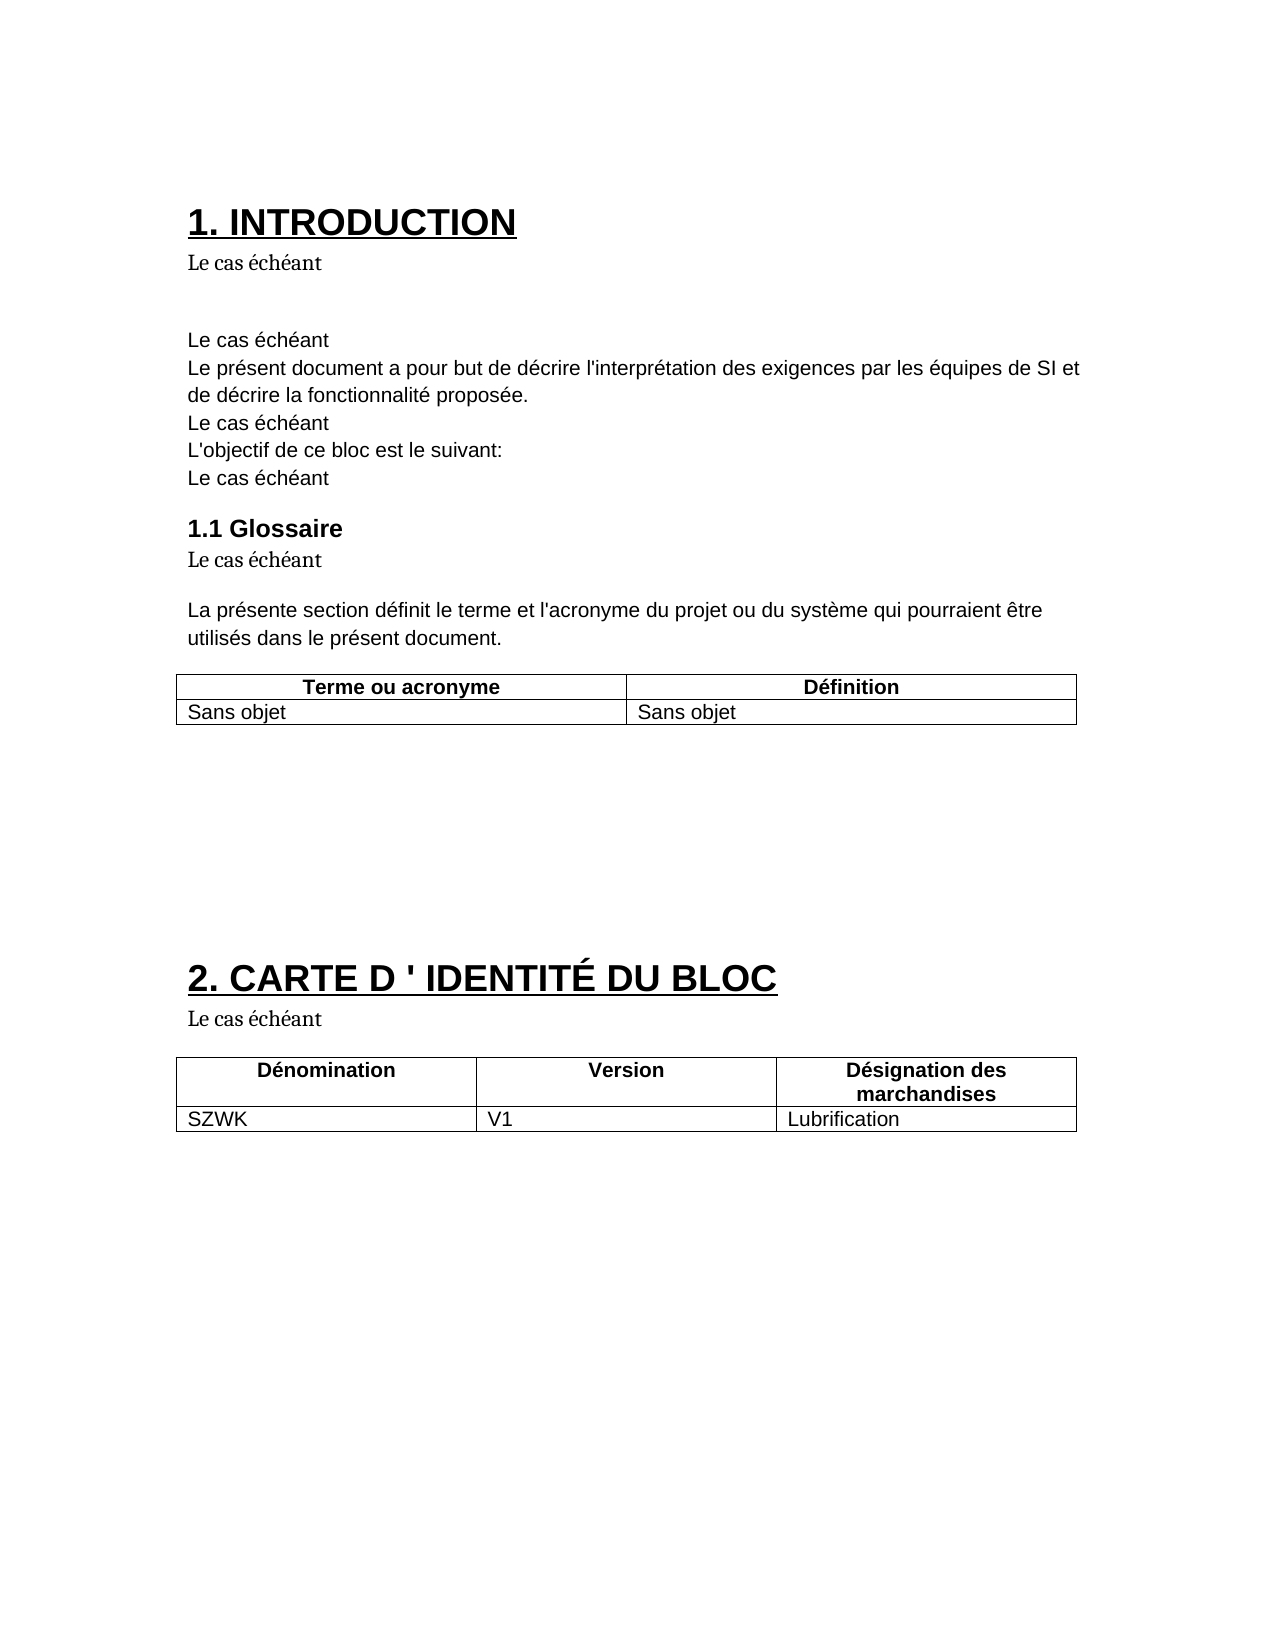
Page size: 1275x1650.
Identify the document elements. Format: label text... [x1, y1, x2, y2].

text Le cas échéant [187, 249, 1087, 276]
text Le cas échéant [187, 547, 1087, 573]
table_header Dénomination [177, 1058, 476, 1106]
table_header Version [477, 1058, 776, 1106]
subtitle 2. CARTE D ' IDENTITÉ DU BLOC [187, 956, 1087, 999]
table_cell Sans objet [177, 700, 626, 724]
table_cell Lubrification [777, 1107, 1076, 1131]
subtitle 1. INTRODUCTION [187, 200, 1087, 243]
text Le cas échéant Le présent document a pour but de décrire l'interprétation des exigences par les équipes de SI et de décrire la fonctionnalité proposée. Le cas échéant L'objectif de ce bloc est le suivant: Le cas échéant [187, 301, 1087, 489]
table_header Désignation des marchandises [777, 1058, 1076, 1106]
table_header Définition [627, 675, 1076, 699]
table_cell SZWK [177, 1107, 476, 1131]
table_cell V1 [477, 1107, 776, 1131]
subtitle 1.1 Glossaire [187, 514, 1087, 543]
text La présente section définit le terme et l'acronyme du projet ou du système qui pourraient être utilisés dans le présent document. [187, 598, 1087, 649]
table_cell Sans objet [627, 700, 1076, 724]
text Le cas échéant [187, 1006, 1087, 1032]
table_header Terme ou acronyme [177, 675, 626, 699]
